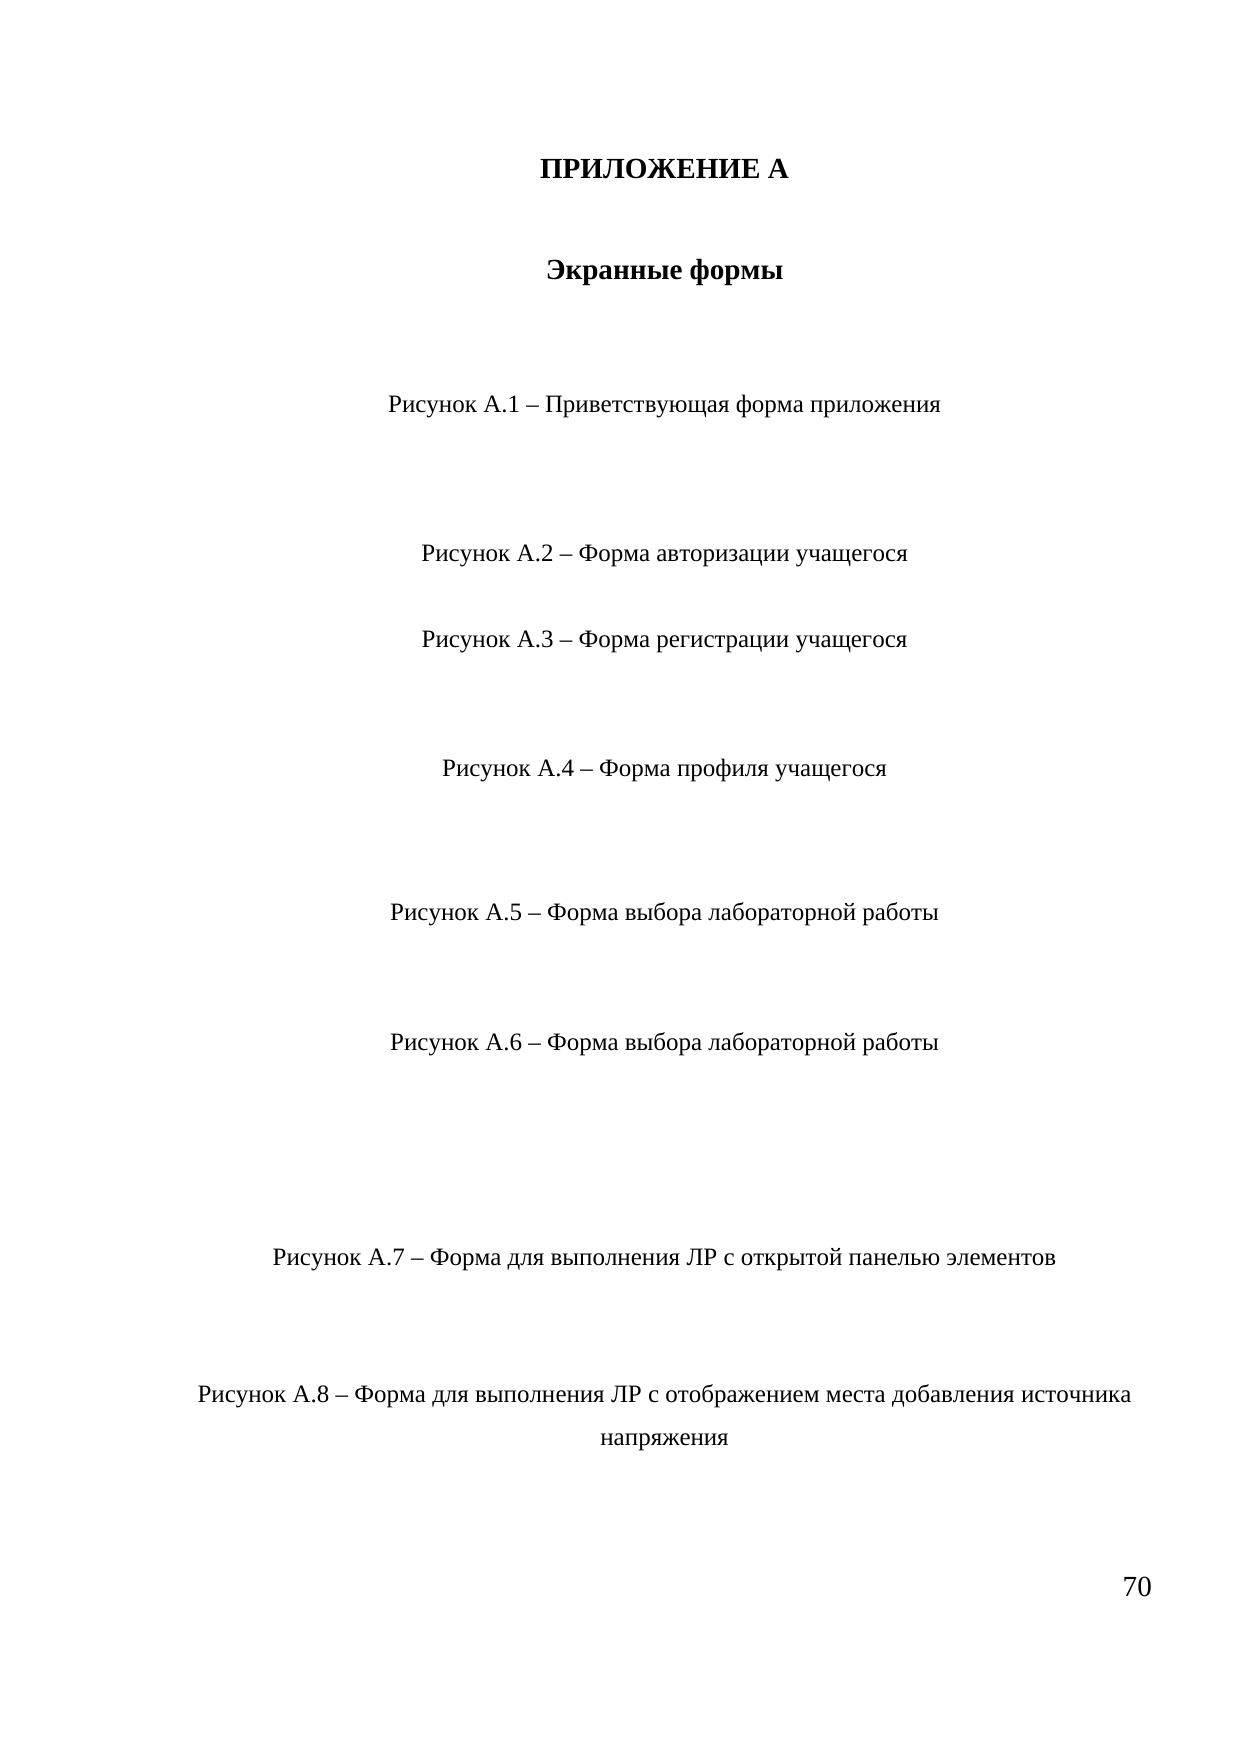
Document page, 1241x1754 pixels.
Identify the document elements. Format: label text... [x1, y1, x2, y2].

text Рисунок A.7 – Форма для выполнения ЛР с открытой панелью элементов [177, 1242, 1152, 1271]
text Рисунок A.3 – Форма регистрации учащегося [177, 624, 1152, 653]
text Рисунок A.6 – Форма выбора лабораторной работы [177, 1027, 1152, 1055]
text Рисунок A.1 – Приветствующая форма приложения [177, 389, 1152, 418]
text Рисунок A.5 – Форма выбора лабораторной работы [177, 897, 1152, 926]
text Рисунок A.8 – Форма для выполнения ЛР с отображением места добавления источника напряжения [177, 1379, 1152, 1451]
subtitle ПРИЛОЖЕНИЕ А Экранные формы [177, 152, 1152, 286]
text Рисунок A.2 – Форма авторизации учащегося [177, 538, 1152, 567]
text Рисунок A.4 – Форма профиля учащегося [177, 753, 1152, 782]
